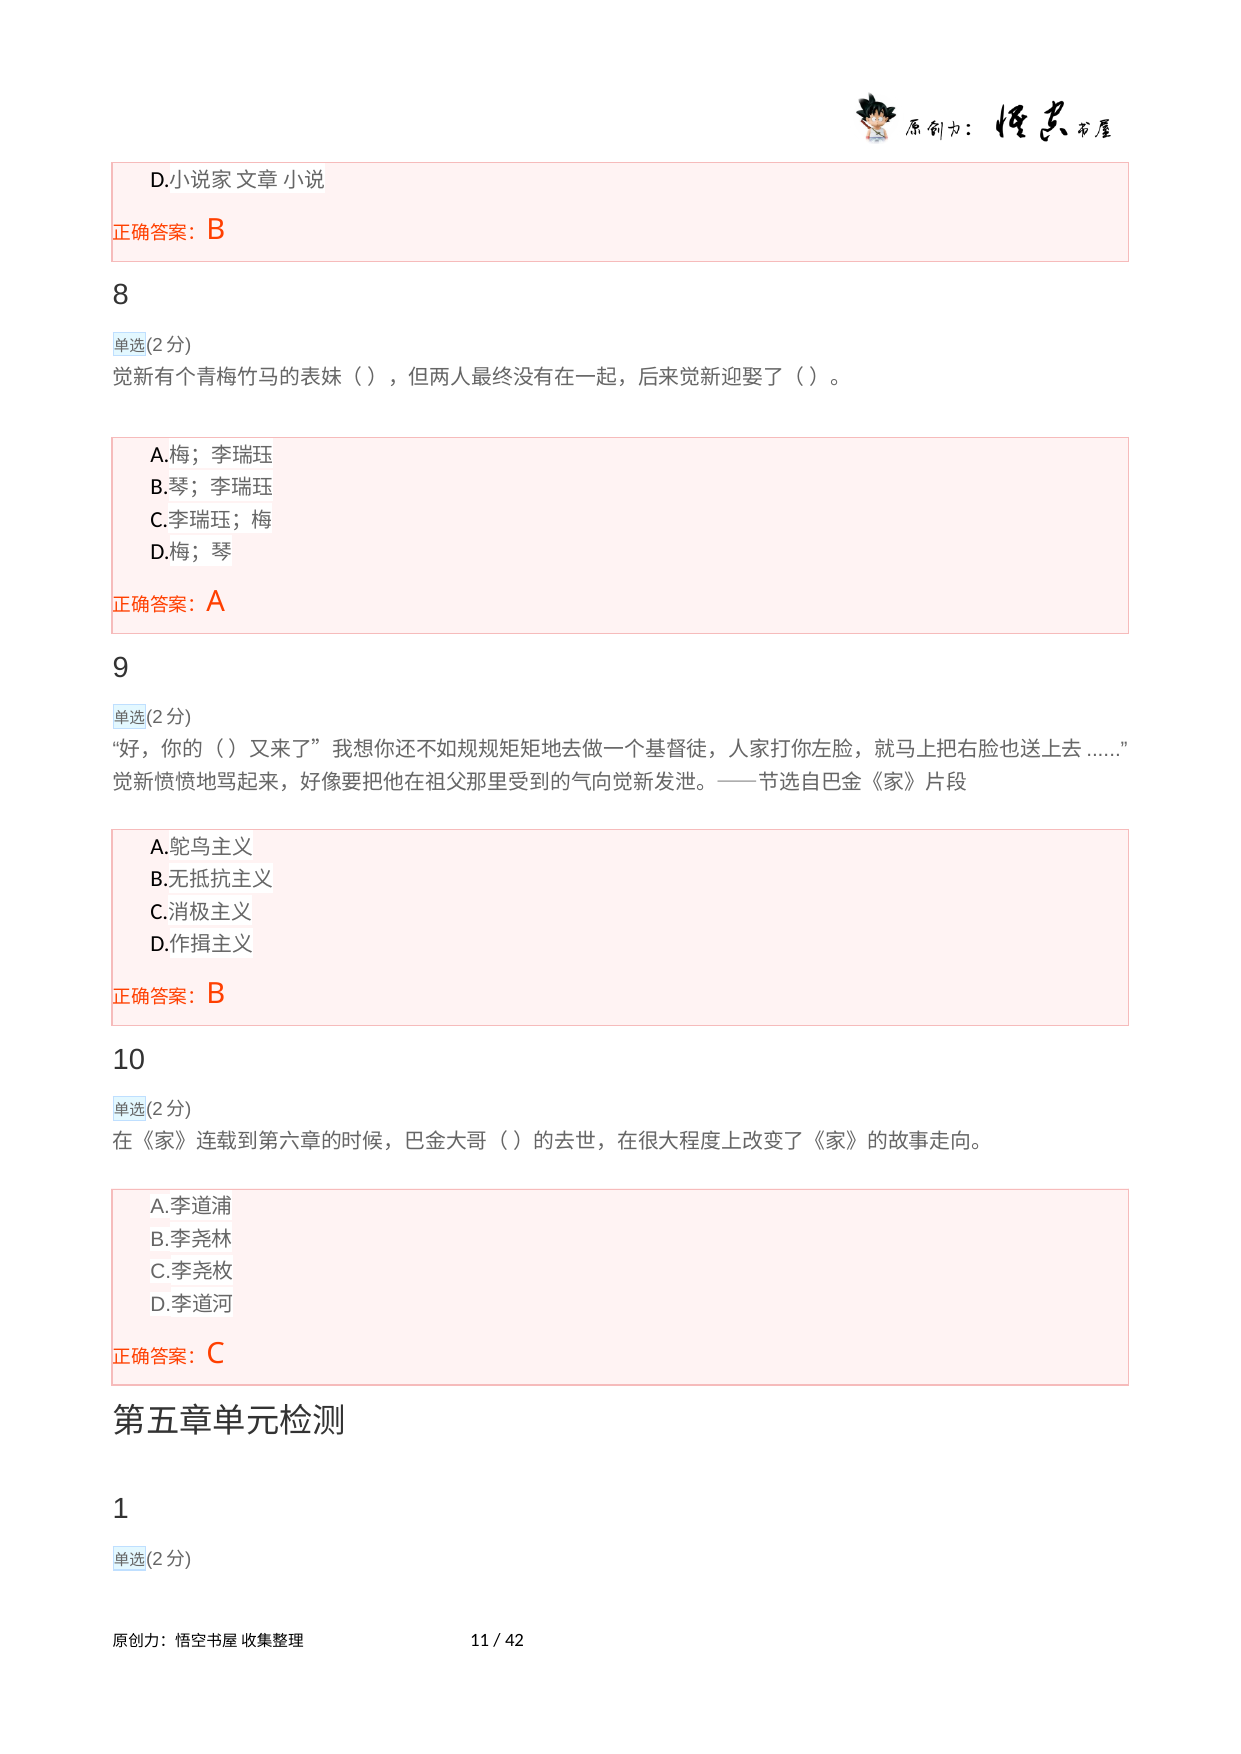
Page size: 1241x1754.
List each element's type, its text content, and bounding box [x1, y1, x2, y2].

list 正确答案：B [113, 194, 1128, 261]
list 10 [112, 1026, 1128, 1091]
list 9 [112, 634, 1128, 699]
list A.李道浦 [113, 1190, 1128, 1222]
list C.李尧枚 [113, 1254, 1128, 1287]
list 8 [112, 262, 1128, 327]
list ‍在《家》连载到第六章的时候，巴金大哥（ ）的去世，在很大程度上改变了《家》的故事走向。 [112, 1123, 1128, 1156]
list 1 [112, 1476, 1128, 1541]
list A.梅；李瑞珏 [113, 438, 1128, 470]
subtitle 第五章单元检测 [112, 1386, 1128, 1451]
list C.李瑞珏；梅 [113, 503, 1128, 535]
list 单选(2分) [112, 1091, 1115, 1123]
list 正确答案：A [113, 567, 1128, 633]
list A.鸵鸟主义 [113, 830, 1128, 862]
list 正确答案：B [113, 959, 1128, 1025]
list D.李道河 [113, 1287, 1128, 1318]
list D.小说家 文章 小说 [113, 163, 1128, 194]
list D.作揖主义 [113, 927, 1128, 959]
list B.琴；李瑞珏 [113, 470, 1128, 503]
list C.消极主义 [113, 895, 1128, 927]
list B.李尧林 [113, 1222, 1128, 1254]
list “好，你的（ ）又来了”我想你还不如规规矩矩地去做一个基督徒，人家打你左脸，就马上把右脸也送上去......”觉新愤愤地骂起来，好像要把他在祖父那里受到的气向觉新发泄。——节选自巴金《家》片段 [112, 731, 1128, 796]
list B.无抵抗主义 [113, 862, 1128, 895]
list 单选(2分) [112, 699, 1115, 731]
list D.梅；琴 [113, 535, 1128, 567]
list 正确答案：C [113, 1318, 1128, 1384]
list 单选(2分) [112, 1541, 1115, 1573]
picture [848, 90, 1128, 144]
list 单选(2分) [112, 327, 1115, 359]
list ‏觉新有个青梅竹马的表妹（ ），但两人最终没有在一起，后来觉新迎娶了（ ）。 [112, 359, 1128, 392]
